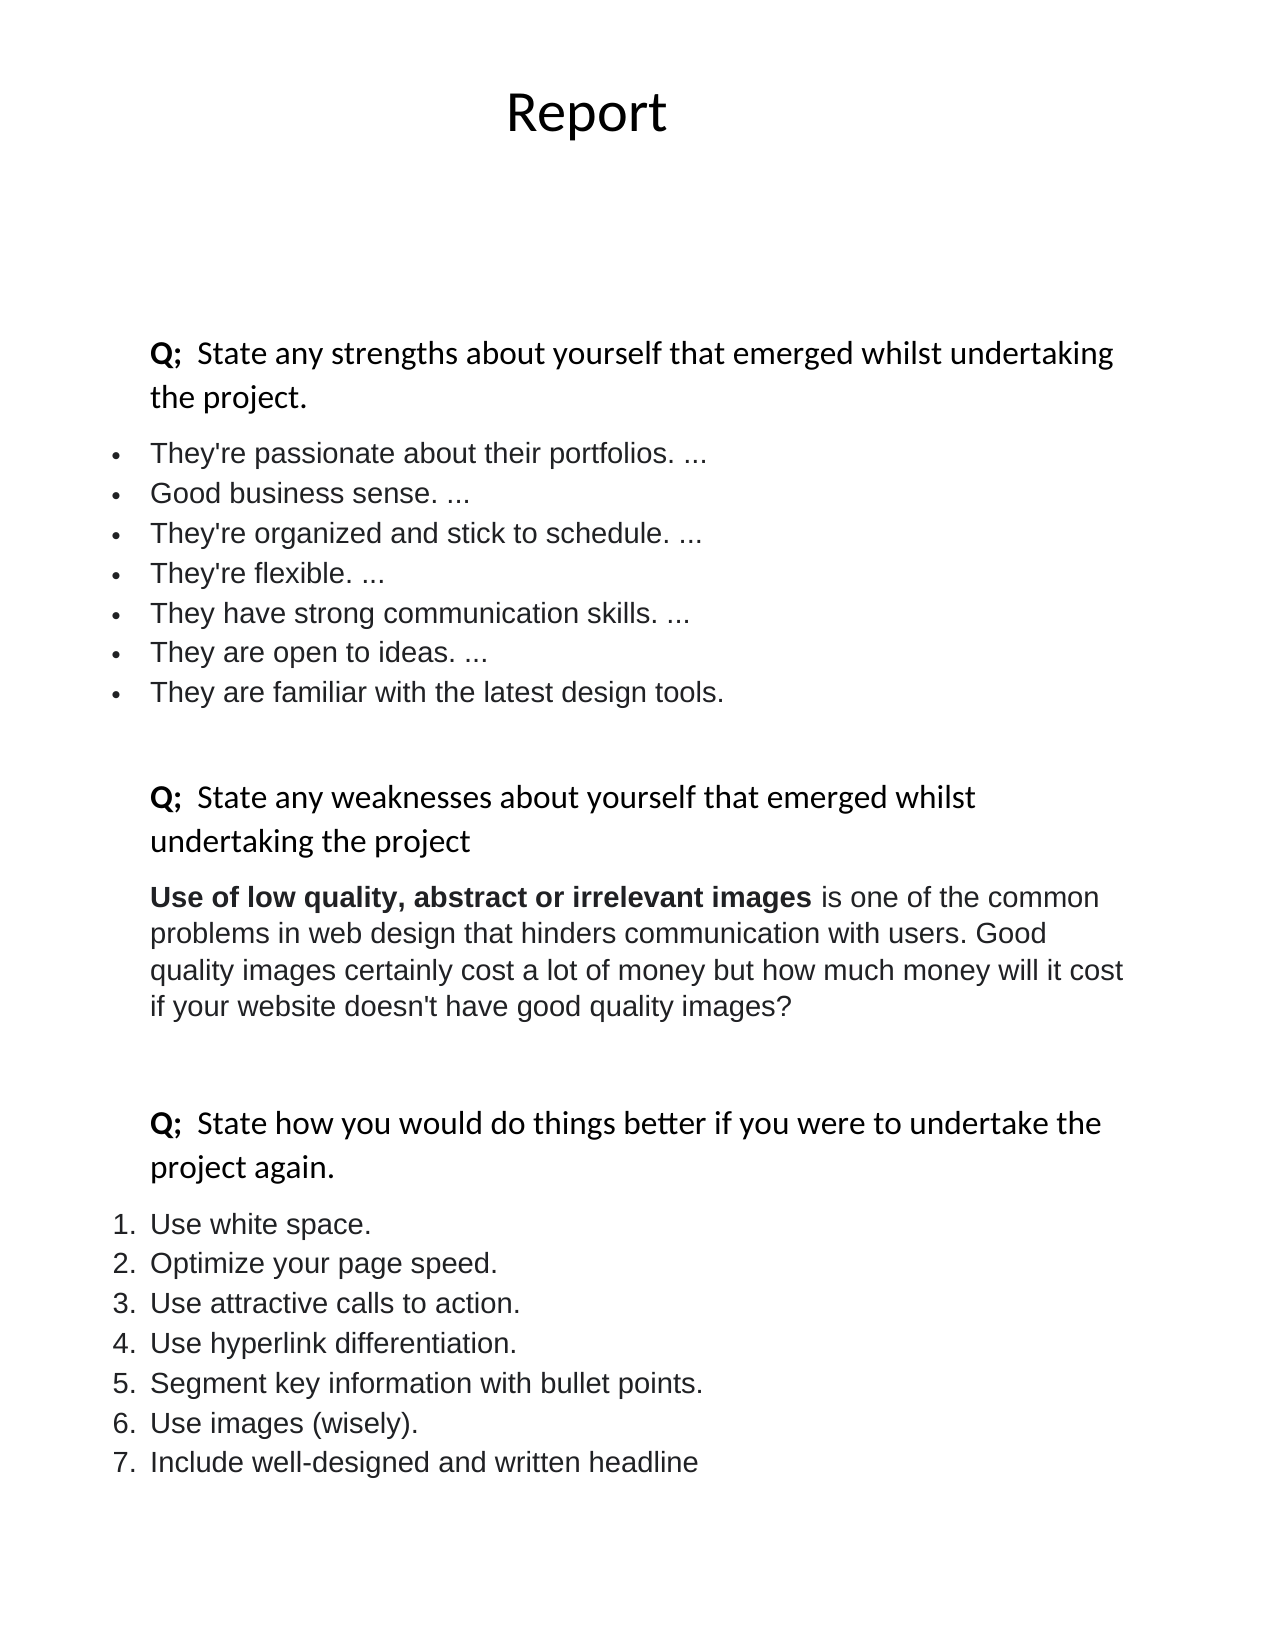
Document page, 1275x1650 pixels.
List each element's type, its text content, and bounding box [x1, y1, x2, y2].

list They're organized and stick to schedule. ... [112, 516, 1125, 549]
list They have strong communication skills. ... [112, 596, 1125, 629]
text Q; State how you would do things better if you were to undertake the project again. [150, 1102, 1125, 1187]
list Segment key information with bullet points. [112, 1366, 1125, 1399]
list Optimize your page speed. [112, 1246, 1125, 1280]
list Use hyperlink differentiation. [112, 1326, 1125, 1359]
list Use images (wisely). [112, 1406, 1125, 1439]
list Use white space. [112, 1207, 1125, 1240]
text Use of low quality, abstract or irrelevant images is one of the common problems in web design that hinders communication with users. Good quality images certainly cost a lot of money but how much money will it cost if your website doesn't have good quality images? [150, 880, 1125, 1022]
list They are familiar with the latest design tools. [112, 675, 1125, 709]
list Use attractive calls to action. [112, 1286, 1125, 1320]
text Q; State any weaknesses about yourself that emerged whilst undertaking the project [150, 776, 1125, 860]
list They are open to ideas. ... [112, 635, 1125, 669]
text Q; State any strengths about yourself that emerged whilst undertaking the project. [150, 332, 1125, 417]
list They're flexible. ... [112, 556, 1125, 589]
list Good business sense. ... [112, 476, 1125, 510]
list They're passionate about their portfolios. ... [112, 436, 1125, 470]
list Include well-designed and written headline [112, 1445, 1125, 1479]
